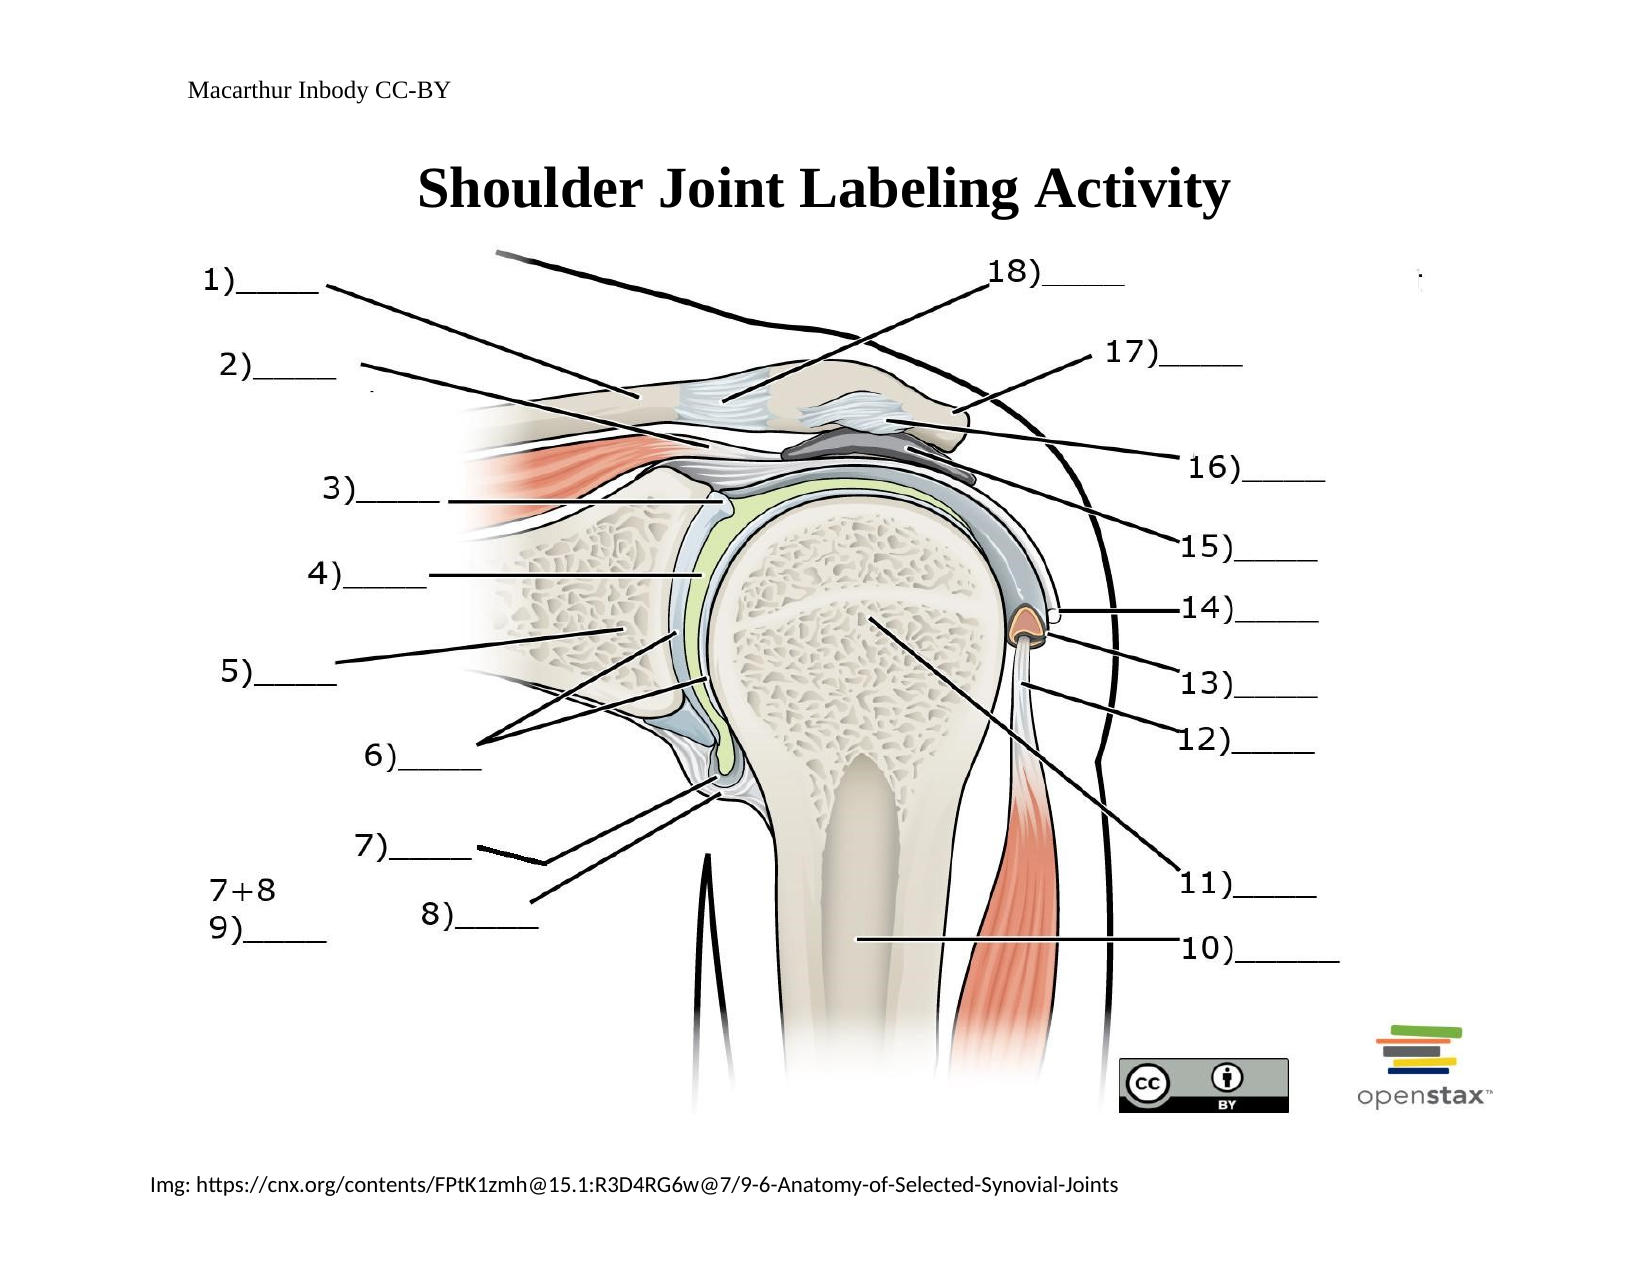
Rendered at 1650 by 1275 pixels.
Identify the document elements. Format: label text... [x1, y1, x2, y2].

text Shoulder Joint Labeling Activity [417, 153, 1493, 220]
picture [187, 238, 1493, 1114]
